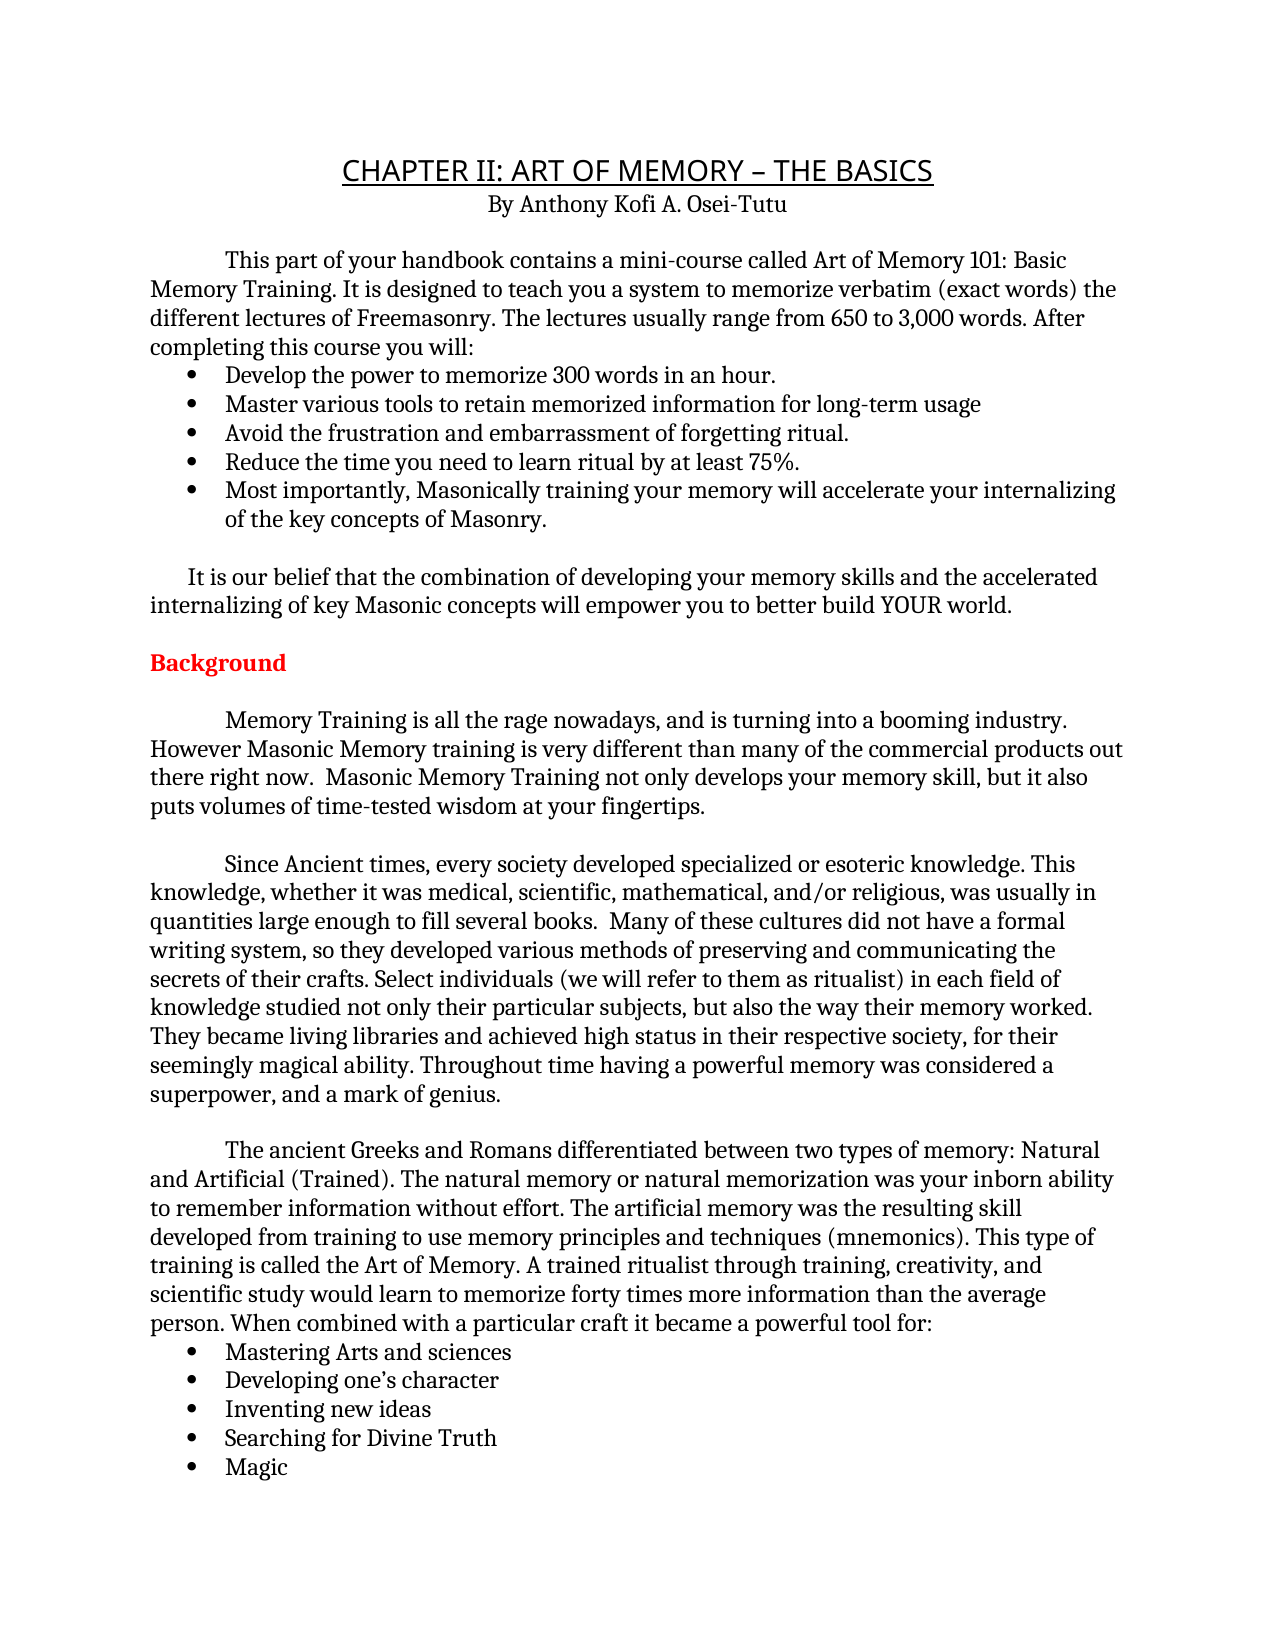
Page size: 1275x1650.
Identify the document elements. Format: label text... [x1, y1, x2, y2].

list Inventing new ideas [187, 1395, 1125, 1424]
text The ancient Greeks and Romans differentiated between two types of memory: Natural and Artificial (Trained). The natural memory or natural memorization was your inborn ability to remember information without effort. The artificial memory was the resulting skill developed from training to use memory principles and techniques (mnemonics). This type of training is called the Art of Memory. A trained ritualist through training, creativity, and scientific study would learn to memorize forty times more information than the average person. When combined with a particular craft it became a powerful tool for: [150, 1136, 1125, 1337]
list Mastering Arts and sciences [187, 1337, 1125, 1366]
list Developing one’s character [187, 1366, 1125, 1395]
text This part of your handbook contains a mini-course called Art of Memory 101: Basic Memory Training. It is designed to teach you a system to memorize verbatim (exact words) the different lectures of Freemasonry. The lectures usually range from 650 to 3,000 words. After completing this course you will: [150, 246, 1125, 361]
list Searching for Divine Truth [187, 1424, 1125, 1452]
list Magic [187, 1452, 1125, 1481]
text It is our belief that the combination of developing your memory skills and the accelerated internalizing of key Masonic concepts will empower you to better build YOUR world. [150, 563, 1125, 620]
text By Anthony Kofi A. Osei-Tutu [150, 190, 1125, 246]
text CHAPTER II: ART OF MEMORY – THE BASICS [150, 150, 1125, 190]
text Background [150, 649, 1125, 706]
text Memory Training is all the rage nowadays, and is turning into a booming industry. However Masonic Memory training is very different than many of the commercial products out there right now. Masonic Memory Training not only develops your memory skill, but it also puts volumes of time-tested wisdom at your fingertips. [150, 706, 1125, 821]
list Most importantly, Masonically training your memory will accelerate your internalizing of the key concepts of Masonry. [187, 476, 1125, 534]
text Since Ancient times, every society developed specialized or esoteric knowledge. This knowledge, whether it was medical, scientific, mathematical, and/or religious, was usually in quantities large enough to fill several books. Many of these cultures did not have a formal writing system, so they developed various methods of preserving and communicating the secrets of their crafts. Select individuals (we will refer to them as ritualist) in each field of knowledge studied not only their particular subjects, but also the way their memory worked. They became living libraries and achieved high status in their respective society, for their seemingly magical ability. Throughout time having a powerful memory was considered a superpower, and a mark of genius. [150, 849, 1125, 1136]
list Avoid the frustration and embarrassment of forgetting ritual. [187, 419, 1125, 448]
list Master various tools to retain memorized information for long-term usage [187, 390, 1125, 419]
list Reduce the time you need to learn ritual by at least 75%. [187, 448, 1125, 476]
list Develop the power to memorize 300 words in an hour. [187, 361, 1125, 390]
